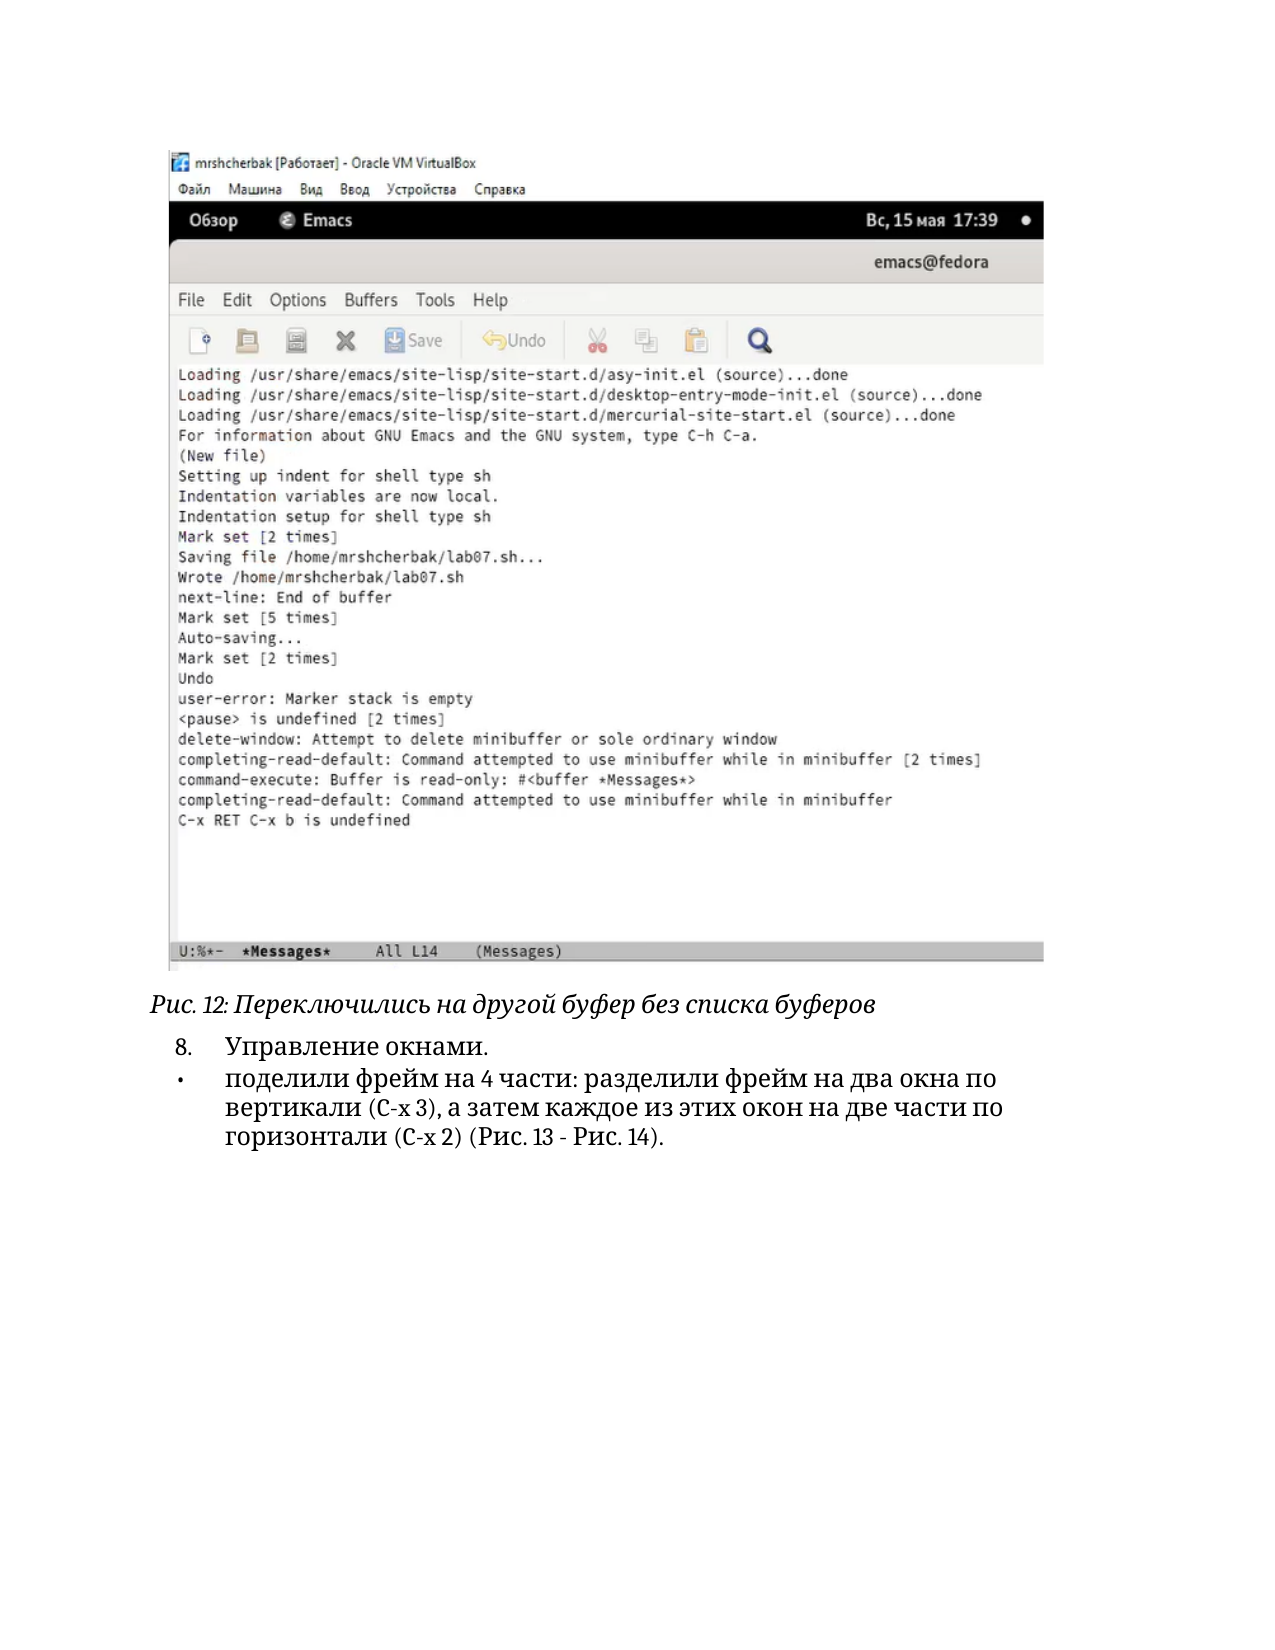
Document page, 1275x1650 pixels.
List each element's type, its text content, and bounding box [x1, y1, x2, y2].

text Рис. 12: Переключились на другой буфер без списка буферов [150, 991, 1125, 1020]
list поделили фрейм на 4 части: разделили фрейм на два окна по вертикали (C-x 3), а затем каждое из этих окон на две части по горизонтали (C-x 2) (Рис. 13 - Рис. 14). [175, 1065, 1125, 1151]
list Управление окнами. [175, 1032, 1125, 1061]
picture [168, 150, 1044, 971]
